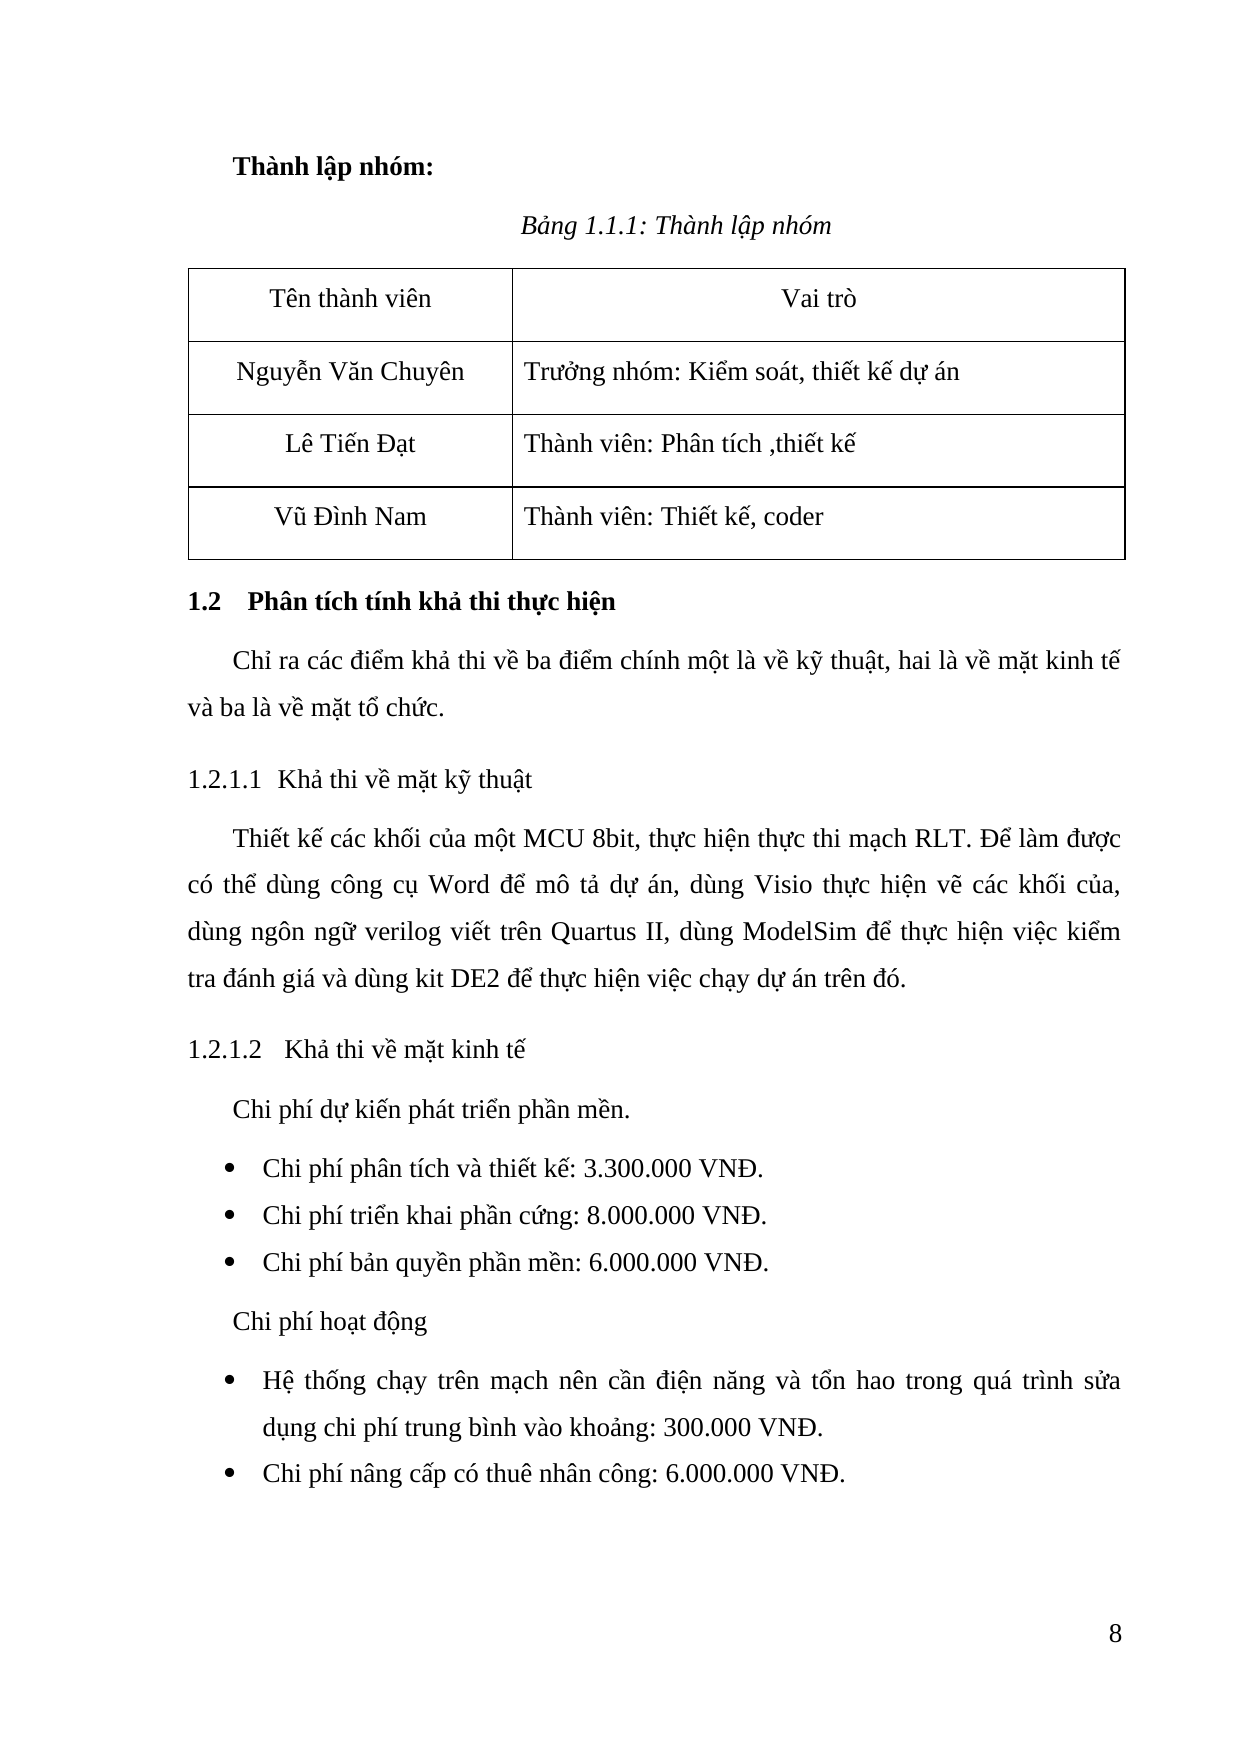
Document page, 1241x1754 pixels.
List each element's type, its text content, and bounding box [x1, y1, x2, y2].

table_cell Thành viên: Thiết kế, coder [513, 488, 1124, 559]
list Chi phí bản quyền phần mền: 6.000.000 VNĐ. [225, 1246, 1122, 1277]
subtitle Khả thi về mặt kỹ thuật [187, 763, 1122, 794]
table_cell Trưởng nhóm: Kiểm soát, thiết kế dự án [513, 342, 1124, 414]
table_cell Nguyễn Văn Chuyên [189, 342, 512, 414]
table_header Vai trò [513, 269, 1124, 341]
table_cell Lê Tiến Đạt [189, 415, 512, 486]
list Chi phí triển khai phần cứng: 8.000.000 VNĐ. [225, 1199, 1122, 1230]
table_header Tên thành viên [189, 269, 512, 341]
subtitle Khả thi về mặt kinh tế [187, 1033, 1122, 1065]
text Thành lập nhóm: [187, 150, 1122, 181]
subtitle Phân tích tính khả thi thực hiện [187, 585, 1122, 616]
text Chi phí hoạt động [187, 1305, 1122, 1336]
list Hệ thống chạy trên mạch nên cần điện năng và tổn hao trong quá trình sửa dụng chi phí trung bình vào khoảng: 300.000 VNĐ. [225, 1364, 1122, 1442]
list Chi phí phân tích và thiết kế: 3.300.000 VNĐ. [225, 1152, 1122, 1183]
table_cell Vũ Đình Nam [189, 488, 512, 559]
text Bảng 1.1.1: Thành lập nhóm [187, 209, 1122, 240]
text Chi phí dự kiến phát triển phần mền. [187, 1093, 1122, 1124]
text Chỉ ra các điểm khả thi về ba điểm chính một là về kỹ thuật, hai là về mặt kinh tế và ba là về mặt tổ chức. [187, 644, 1122, 722]
table_cell Thành viên: Phân tích ,thiết kế [513, 415, 1124, 486]
list Chi phí nâng cấp có thuê nhân công: 6.000.000 VNĐ. [225, 1458, 1122, 1489]
text Thiết kế các khối của một MCU 8bit, thực hiện thực thi mạch RLT. Để làm được có thể dùng công cụ Word để mô tả dự án, dùng Visio thực hiện vẽ các khối của, dùng ngôn ngữ verilog viết trên Quartus II, dùng ModelSim để thực hiện việc kiểm tra đánh giá và dùng kit DE2 để thực hiện việc chạy dự án trên đó. [187, 822, 1122, 993]
